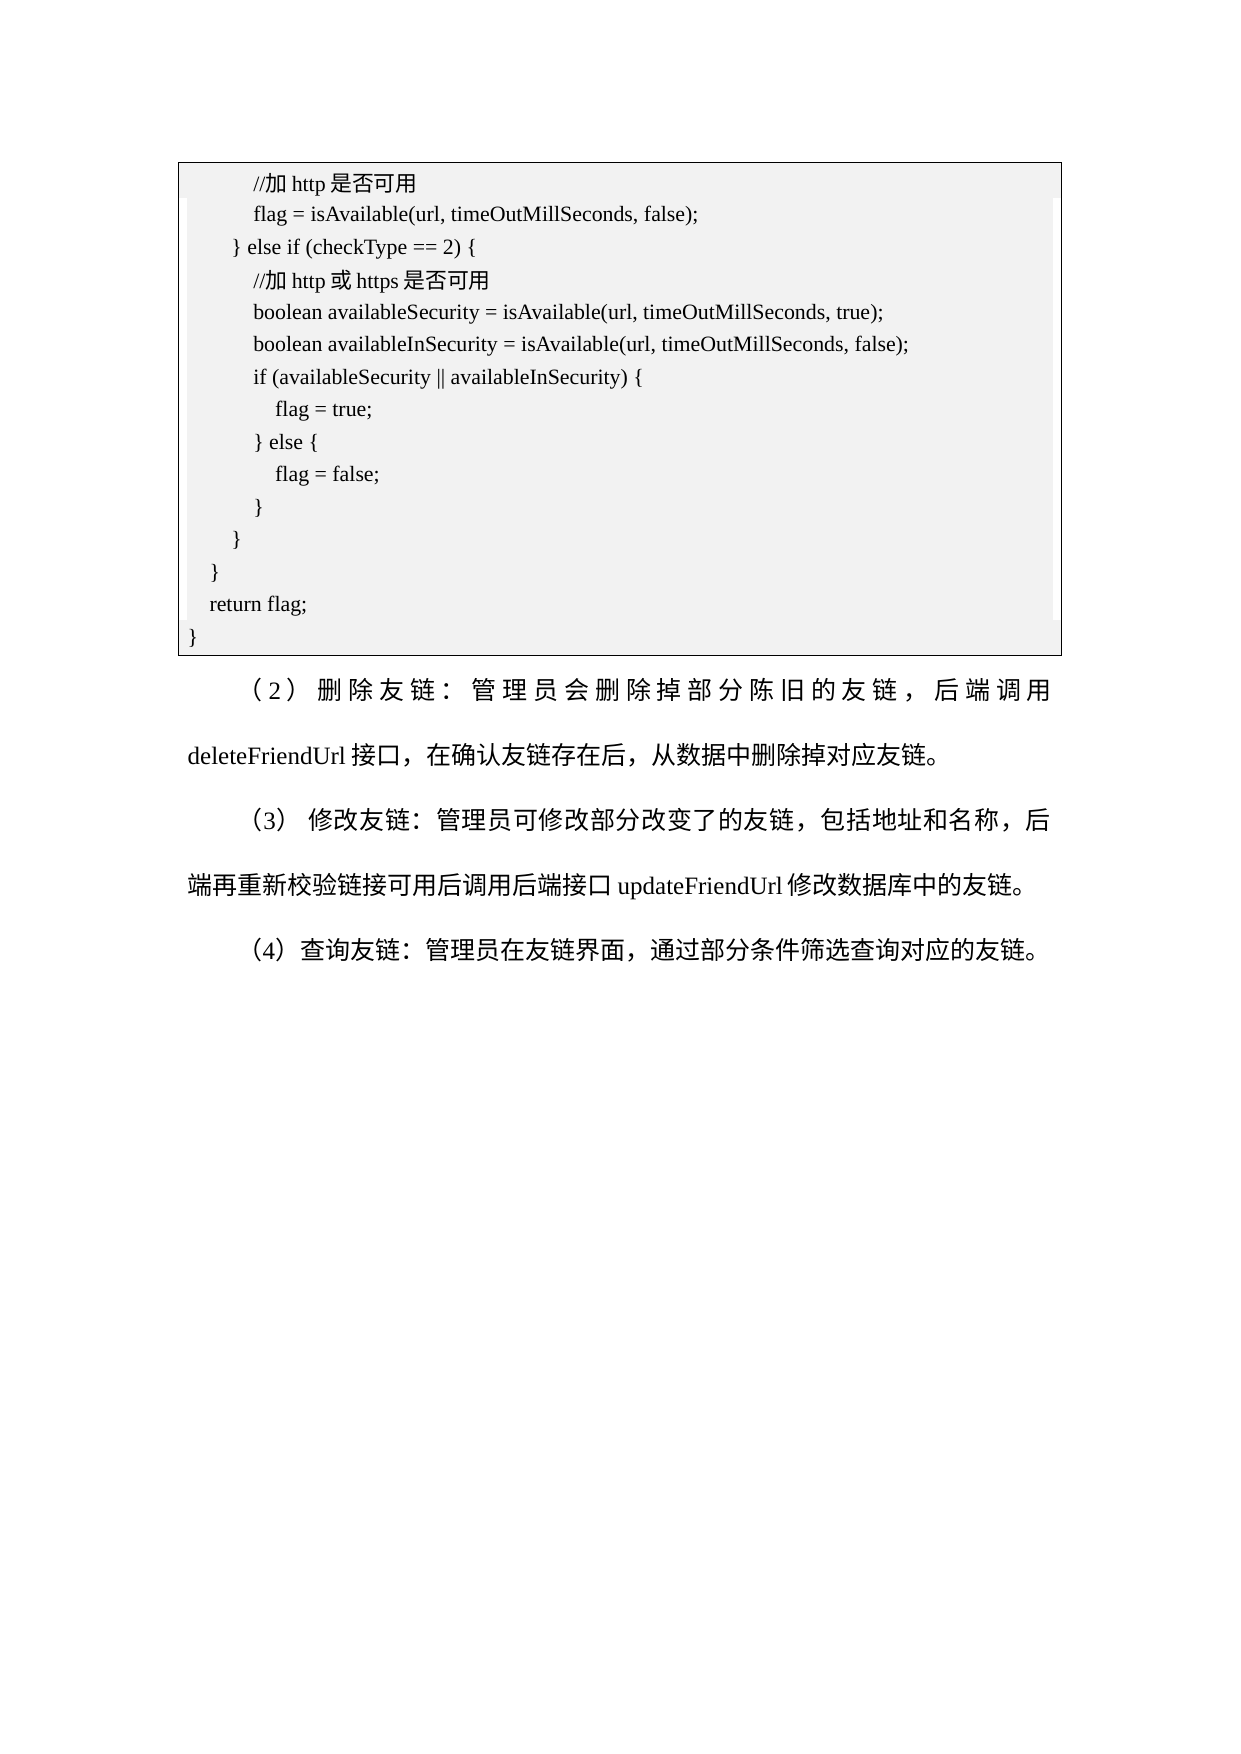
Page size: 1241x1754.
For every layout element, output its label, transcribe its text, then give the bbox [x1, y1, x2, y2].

text （4）查询友链：管理员在友链界面，通过部分条件筛选查询对应的友链。 [187, 916, 1053, 981]
text flag = false; [187, 458, 1053, 490]
text } [179, 617, 1061, 655]
text //加http是否可用 [179, 163, 1061, 198]
text boolean availableInSecurity = isAvailable(url, timeOutMillSeconds, false); [187, 328, 1053, 360]
text } else if (checkType == 2) { [187, 230, 1053, 263]
text //加http或https是否可用 [187, 263, 1053, 295]
text （2）删除友链：管理员会删除掉部分陈旧的友链，后端调用deleteFriendUrl接口，在确认友链存在后，从数据中删除掉对应友链。 [187, 656, 1053, 786]
text boolean availableSecurity = isAvailable(url, timeOutMillSeconds, true); [187, 295, 1053, 328]
text } [187, 490, 1053, 523]
text return flag; [187, 588, 1053, 617]
text } else { [187, 425, 1053, 458]
text flag = true; [187, 393, 1053, 425]
text if (availableSecurity || availableInSecurity) { [187, 360, 1053, 393]
text } [187, 523, 1053, 555]
text } [187, 555, 1053, 588]
text flag = isAvailable(url, timeOutMillSeconds, false); [187, 198, 1053, 230]
text （3） 修改友链：管理员可修改部分改变了的友链，包括地址和名称，后端再重新校验链接可用后调用后端接口updateFriendUrl修改数据库中的友链。 [187, 786, 1053, 916]
